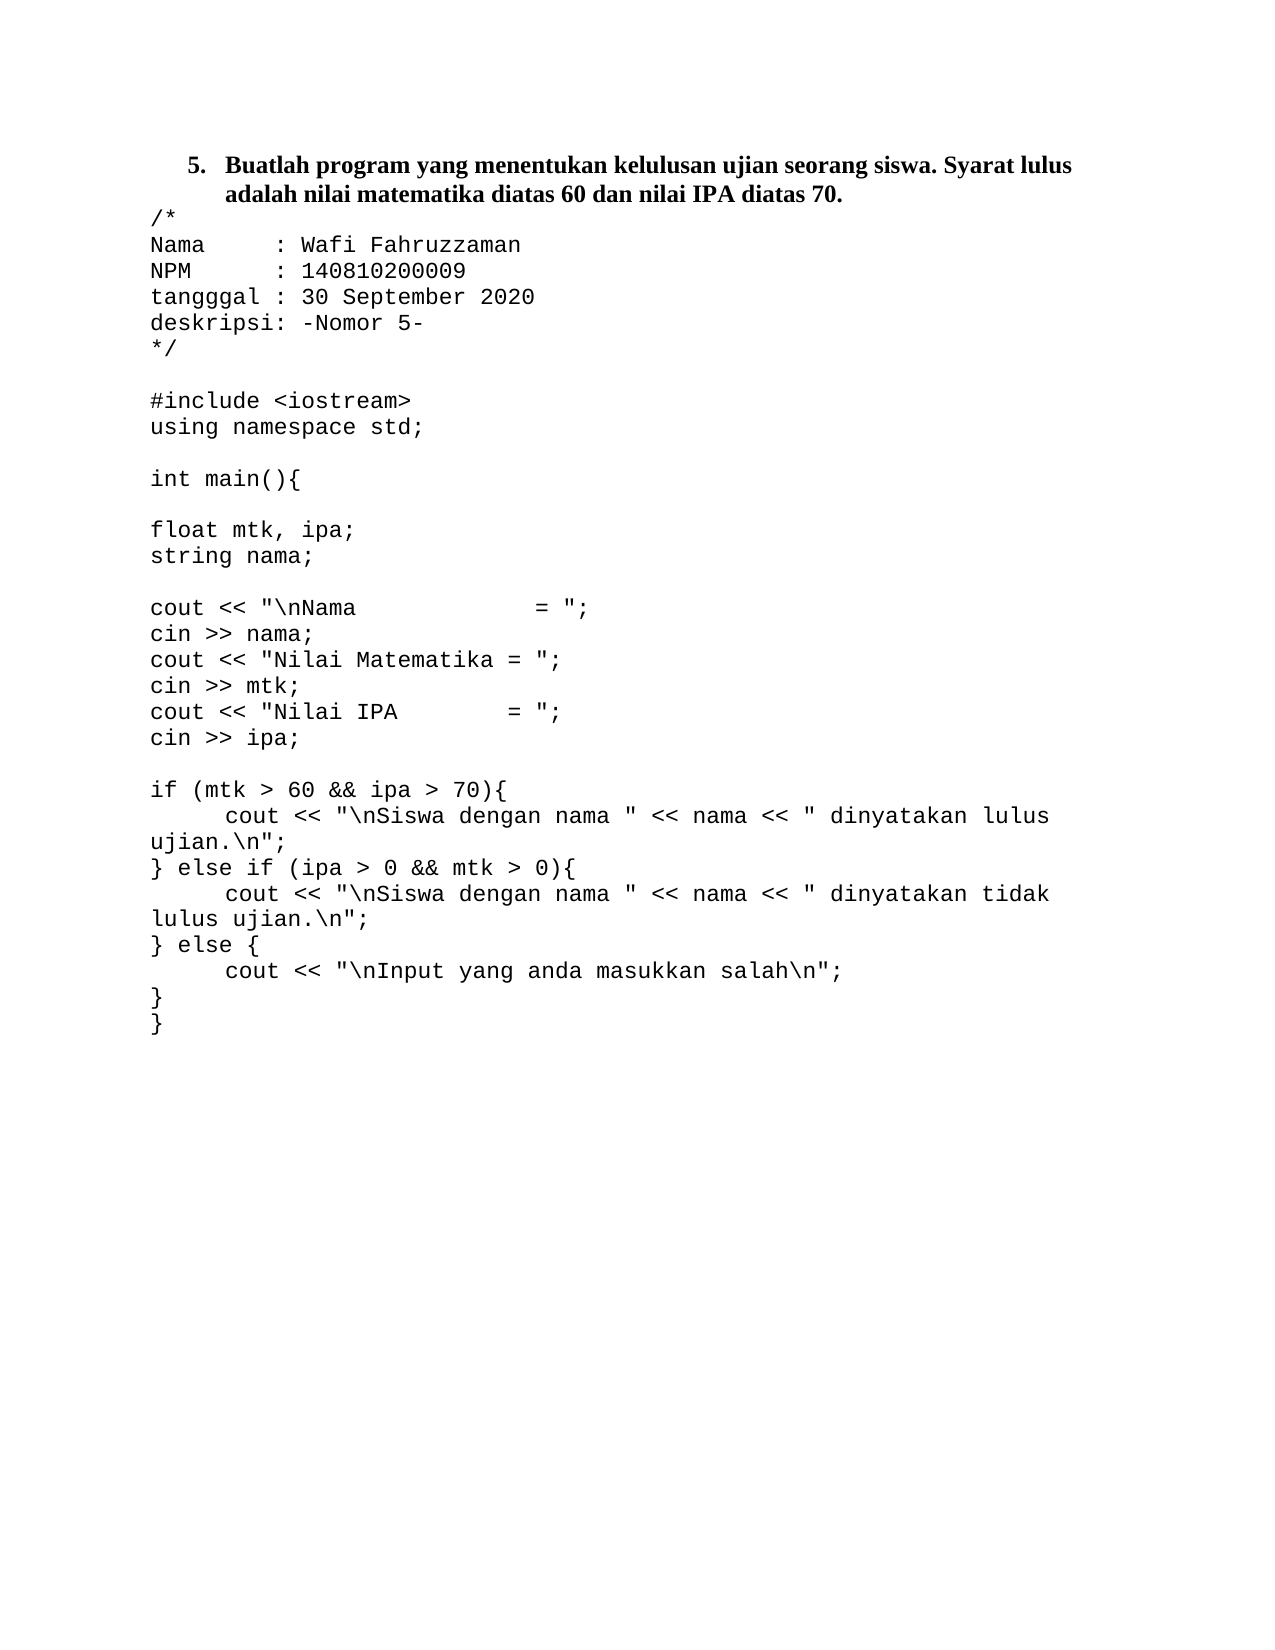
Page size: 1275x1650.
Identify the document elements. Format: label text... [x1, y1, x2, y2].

text cout << "\nSiswa dengan nama " << nama << " dinyatakan lulus ujian.\n"; [150, 804, 1125, 856]
text */ [150, 337, 1125, 363]
text } [150, 1012, 1125, 1037]
text } else { [150, 934, 1125, 960]
text string nama; [150, 545, 1125, 571]
text Nama : Wafi Fahruzzaman [150, 233, 1125, 259]
text float mtk, ipa; [150, 519, 1125, 545]
text #include <iostream> [150, 389, 1125, 415]
text deskripsi: -Nomor 5- [150, 311, 1125, 337]
text /* [150, 207, 1125, 233]
text } else if (ipa > 0 && mtk > 0){ [150, 856, 1125, 882]
subtitle Buatlah program yang menentukan kelulusan ujian seorang siswa. Syarat lulus adalah nilai matematika diatas 60 dan nilai IPA diatas 70. [187, 150, 1125, 207]
text NPM : 140810200009 [150, 259, 1125, 285]
text cin >> mtk; [150, 674, 1125, 700]
text cout << "Nilai Matematika = "; [150, 648, 1125, 674]
text cout << "\nSiswa dengan nama " << nama << " dinyatakan tidak lulus ujian.\n"; [150, 882, 1125, 934]
text cin >> nama; [150, 622, 1125, 648]
text cout << "\nNama = "; [150, 597, 1125, 622]
text using namespace std; [150, 415, 1125, 441]
text cout << "Nilai IPA = "; [150, 700, 1125, 726]
text } [150, 986, 1125, 1012]
text tangggal : 30 September 2020 [150, 285, 1125, 311]
text cout << "\nInput yang anda masukkan salah\n"; [150, 960, 1125, 986]
text int main(){ [150, 467, 1125, 493]
text cin >> ipa; [150, 726, 1125, 752]
text if (mtk > 60 && ipa > 70){ [150, 778, 1125, 804]
